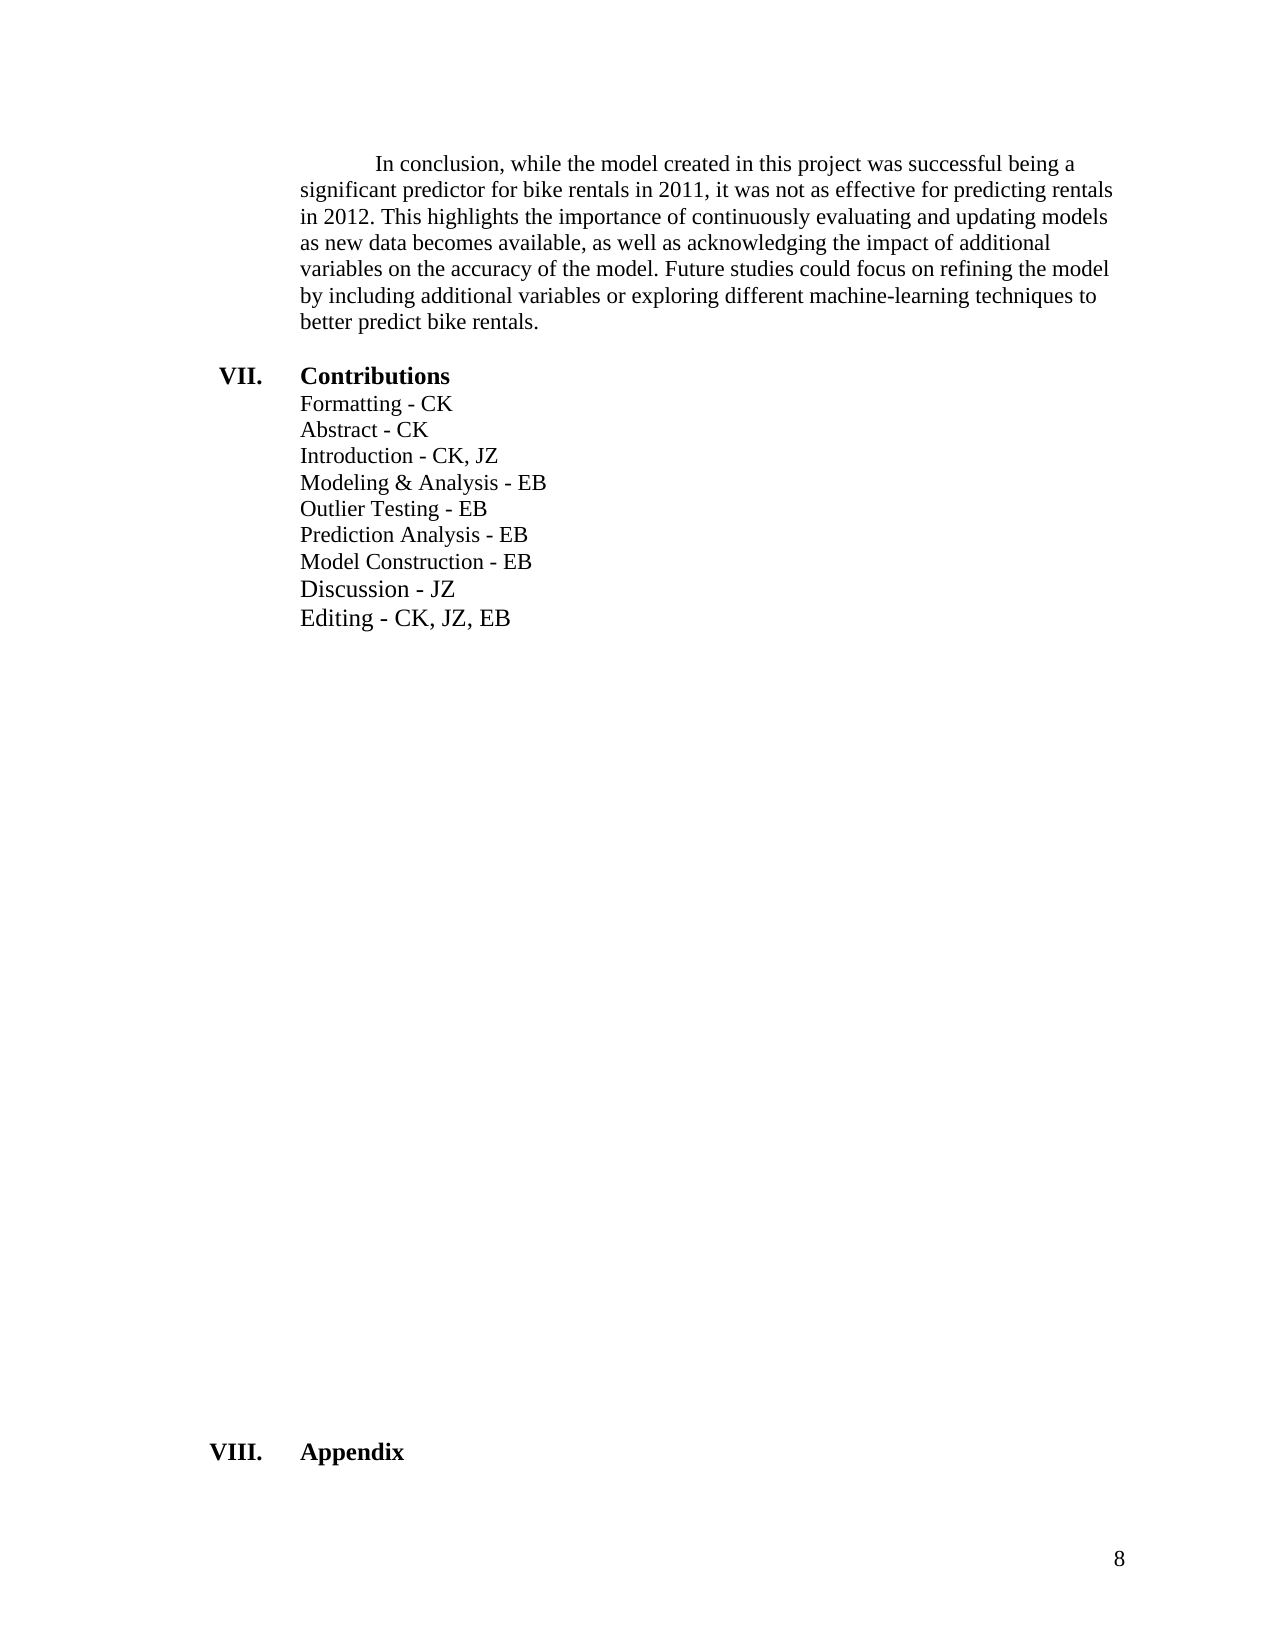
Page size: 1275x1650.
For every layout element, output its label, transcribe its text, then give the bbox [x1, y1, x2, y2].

text Introduction - CK, JZ [300, 442, 1125, 469]
list Appendix [262, 1437, 1125, 1465]
text Prediction Analysis - EB [300, 521, 1125, 548]
text In conclusion, while the model created in this project was successful being a significant predictor for bike rentals in 2011, it was not as effective for predicting rentals in 2012. This highlights the importance of continuously evaluating and updating models as new data becomes available, as well as acknowledging the impact of additional variables on the accuracy of the model. Future studies could focus on refining the model by including additional variables or exploring different machine-learning techniques to better predict bike rentals. [300, 150, 1125, 334]
list Contributions [262, 361, 1125, 389]
text Outlier Testing - EB [300, 495, 1125, 521]
text Modeling & Analysis - EB [300, 469, 1125, 495]
text Discussion - JZ [300, 574, 1125, 603]
text Formatting - CK [300, 389, 1125, 416]
text Model Construction - EB [300, 548, 1125, 574]
text Editing - CK, JZ, EB [300, 603, 1125, 632]
text Abstract - CK [300, 416, 1125, 442]
